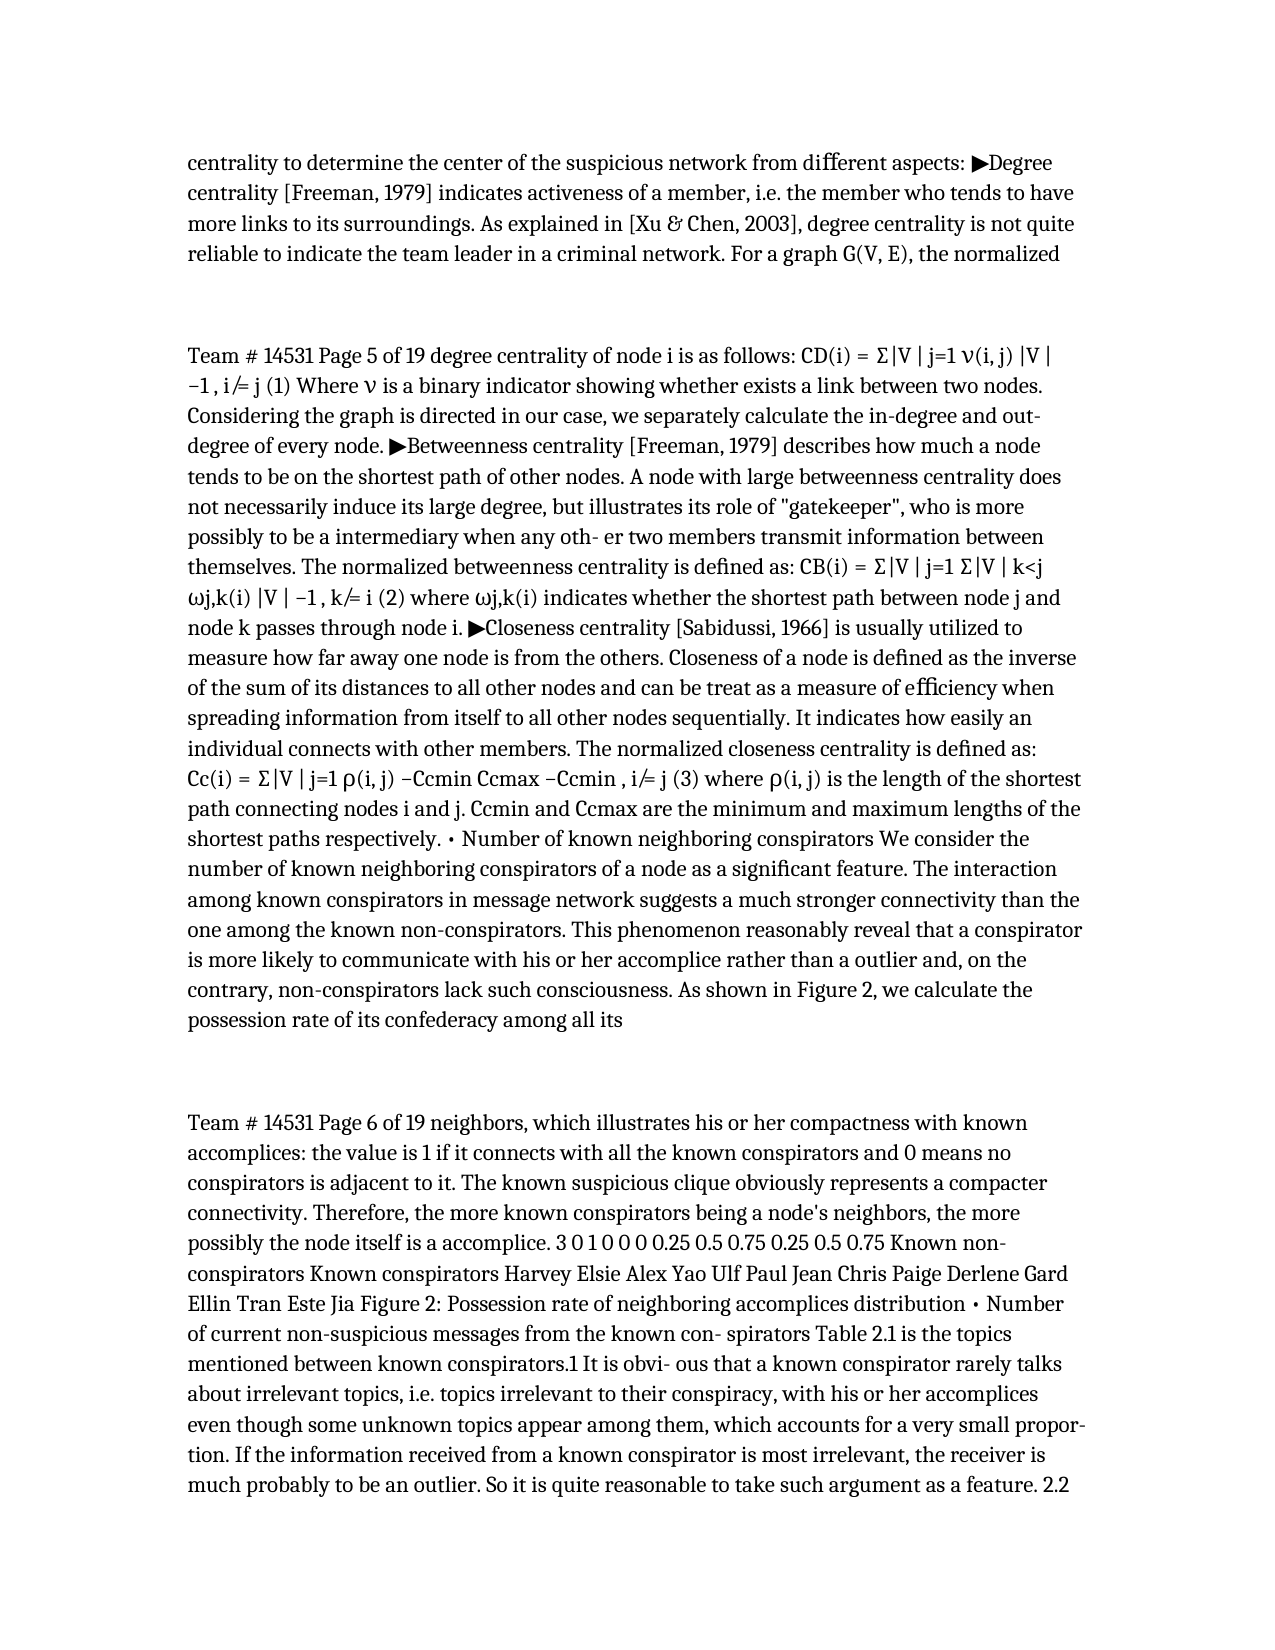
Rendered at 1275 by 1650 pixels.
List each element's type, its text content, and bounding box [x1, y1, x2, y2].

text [187, 1109, 1087, 1498]
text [187, 150, 1087, 267]
text Team # 14531 Page 5 of 19 degree centrality of node i is as follows: CD(i) = ∑|V | j=1 ν(i, j) |V | −1 , i ̸= j (1) Where ν is a binary indicator showing whether exists a link between two nodes. Considering the graph is directed in our case, we separately calculate the in-degree and out-degree of every node. ▶Betweenness centrality [Freeman, 1979] describes how much a node tends to be on the shortest path of other nodes. A node with large betweenness centrality does not necessarily induce its large degree, but illustrates its role of "gatekeeper", who is more possibly to be a intermediary when any oth- er two members transmit information between themselves. The normalized betweenness centrality is deﬁned as: CB(i) = ∑|V | j=1 ∑|V | k<j ωj,k(i) |V | −1 , k ̸= i (2) where ωj,k(i) indicates whether the shortest path between node j and node k passes through node i. ▶Closeness centrality [Sabidussi, 1966] is usually utilized to measure how far away one node is from the others. Closeness of a node is deﬁned as the inverse of the sum of its distances to all other nodes and can be treat as a measure of eﬃciency when spreading information from itself to all other nodes sequentially. It indicates how easily an individual connects with other members. The normalized closeness centrality is deﬁned as: Cc(i) = ∑|V | j=1 ρ(i, j) −Ccmin Ccmax −Ccmin , i ̸= j (3) where ρ(i, j) is the length of the shortest path connecting nodes i and j. Ccmin and Ccmax are the minimum and maximum lengths of the shortest paths respectively. • Number of known neighboring conspirators We consider the number of known neighboring conspirators of a node as a signiﬁcant feature. The interaction among known conspirators in message network suggests a much stronger connectivity than the one among the known non-conspirators. This phenomenon reasonably reveal that a conspirator is more likely to communicate with his or her accomplice rather than a outlier and, on the contrary, non-conspirators lack such consciousness. As shown in Figure 2, we calculate the possession rate of its confederacy among all its [187, 343, 1087, 1034]
